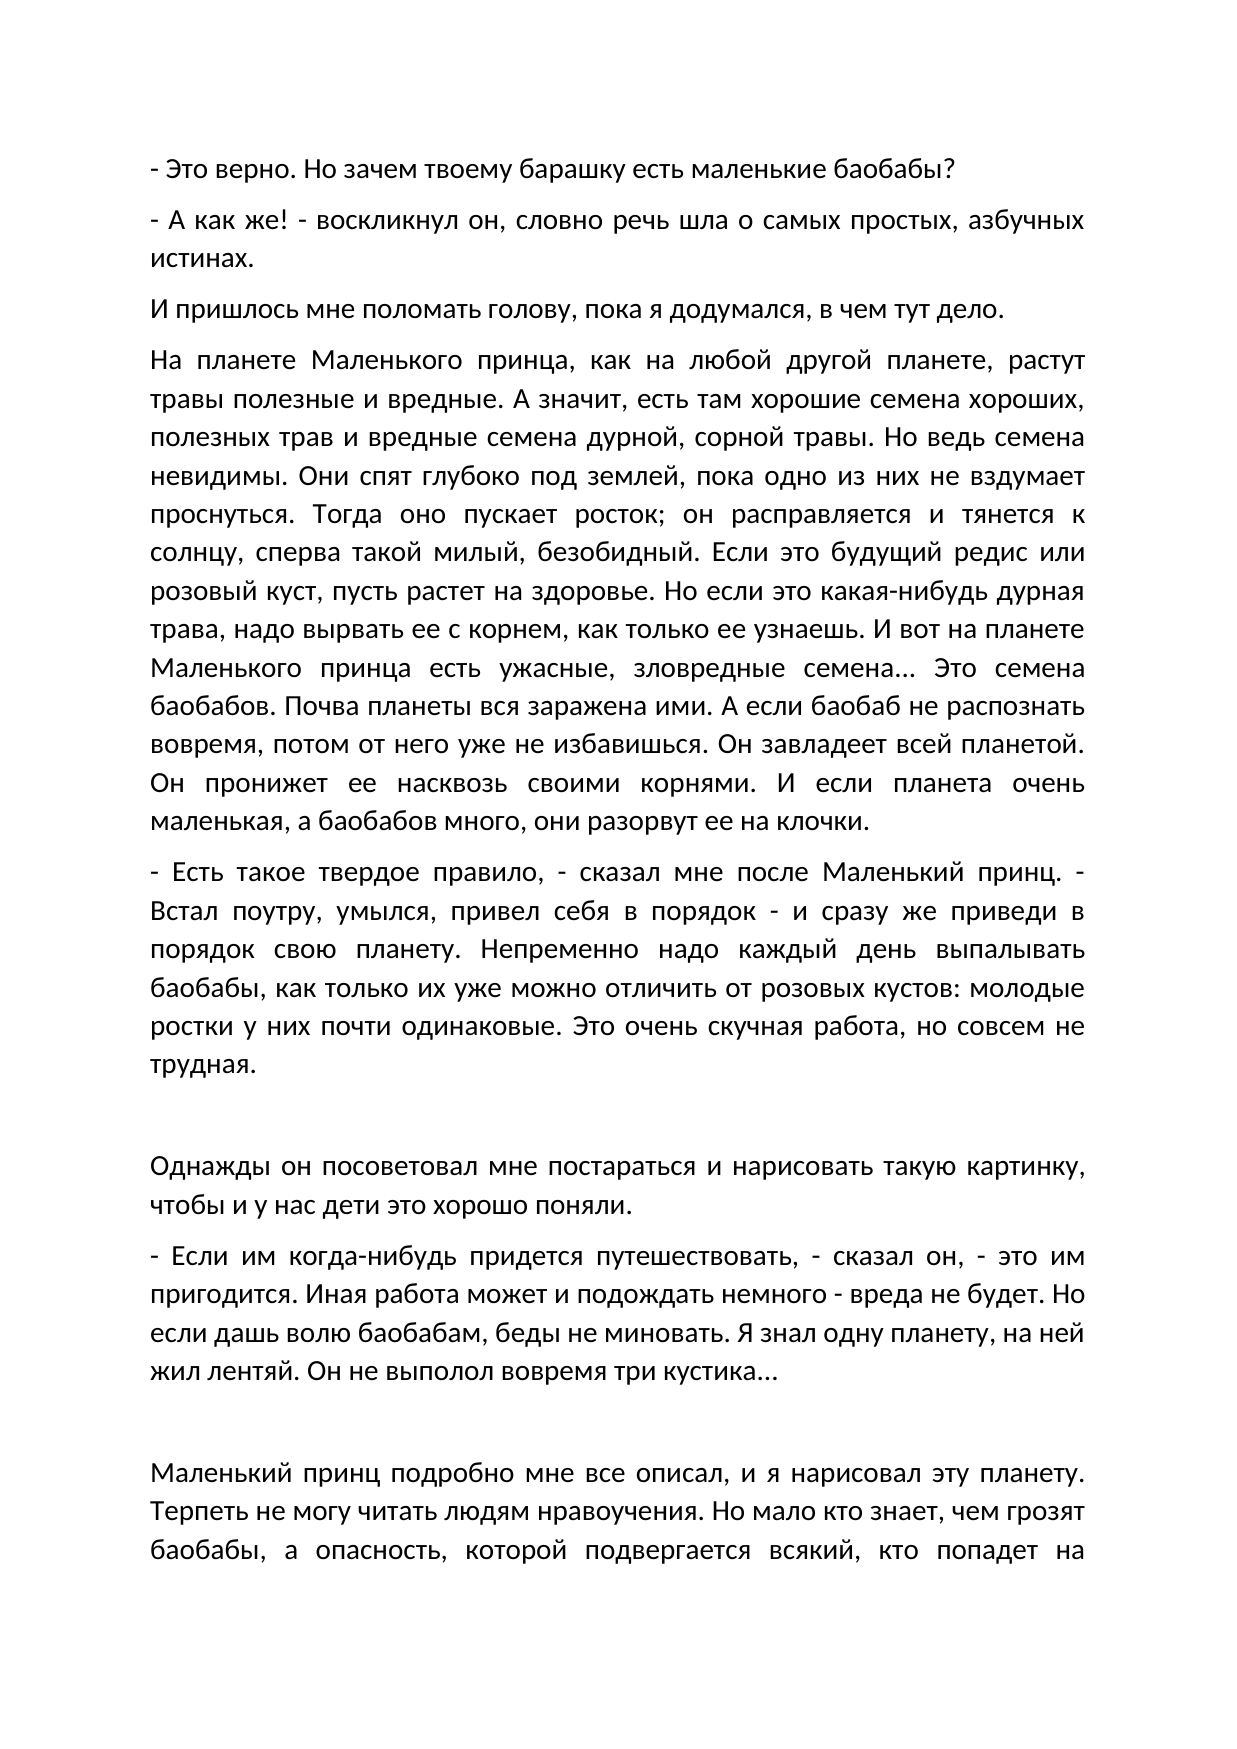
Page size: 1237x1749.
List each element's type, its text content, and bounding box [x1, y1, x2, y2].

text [150, 1454, 1086, 1567]
text - Если им когда-нибудь придется путешествовать, - сказал он, - это им пригодится. Иная работа может и подождать немного - вреда не будет. Но если дашь волю баобабам, беды не миновать. Я знал одну планету, на ней жил лентяй. Он не выполол вовремя три кустика... [150, 1237, 1086, 1388]
text И пришлось мне поломать голову, пока я додумался, в чем тут дело. [150, 290, 1086, 326]
text Однажды он посоветовал мне постараться и нарисовать такую картинку, чтобы и у нас дети это хорошо поняли. [150, 1147, 1086, 1222]
text - Есть такое твердое правило, - сказал мне после Маленький принц. - Встал поутру, умылся, привел себя в порядок - и сразу же приведи в порядок свою планету. Непременно надо каждый день выпалывать баобабы, как только их уже можно отличить от розовых кустов: молодые ростки у них почти одинаковые. Это очень скучная работа, но совсем не трудная. [150, 853, 1086, 1081]
text На планете Маленького принца, как на любой другой планете, растут травы полезные и вредные. А значит, есть там хорошие семена хороших, полезных трав и вредные семена дурной, сорной травы. Но ведь семена невидимы. Они спят глубоко под землей, пока одно из них не вздумает проснуться. Тогда оно пускает росток; он расправляется и тянется к солнцу, сперва такой милый, безобидный. Если это будущий редис или розовый куст, пусть растет на здоровье. Но если это какая-нибудь дурная трава, надо вырвать ее с корнем, как только ее узнаешь. И вот на планете Маленького принца есть ужасные, зловредные семена... Это семена баобабов. Почва планеты вся заражена ими. А если баобаб не распознать вовремя, потом от него уже не избавишься. Он завладеет всей планетой. Он пронижет ее насквозь своими корнями. И если планета очень маленькая, а баобабов много, они разорвут ее на клочки. [150, 341, 1086, 838]
text - Это верно. Но зачем твоему барашку есть маленькие баобабы? [150, 150, 1086, 186]
text - А как же! - воскликнул он, словно речь шла о самых простых, азбучных истинах. [150, 201, 1086, 275]
